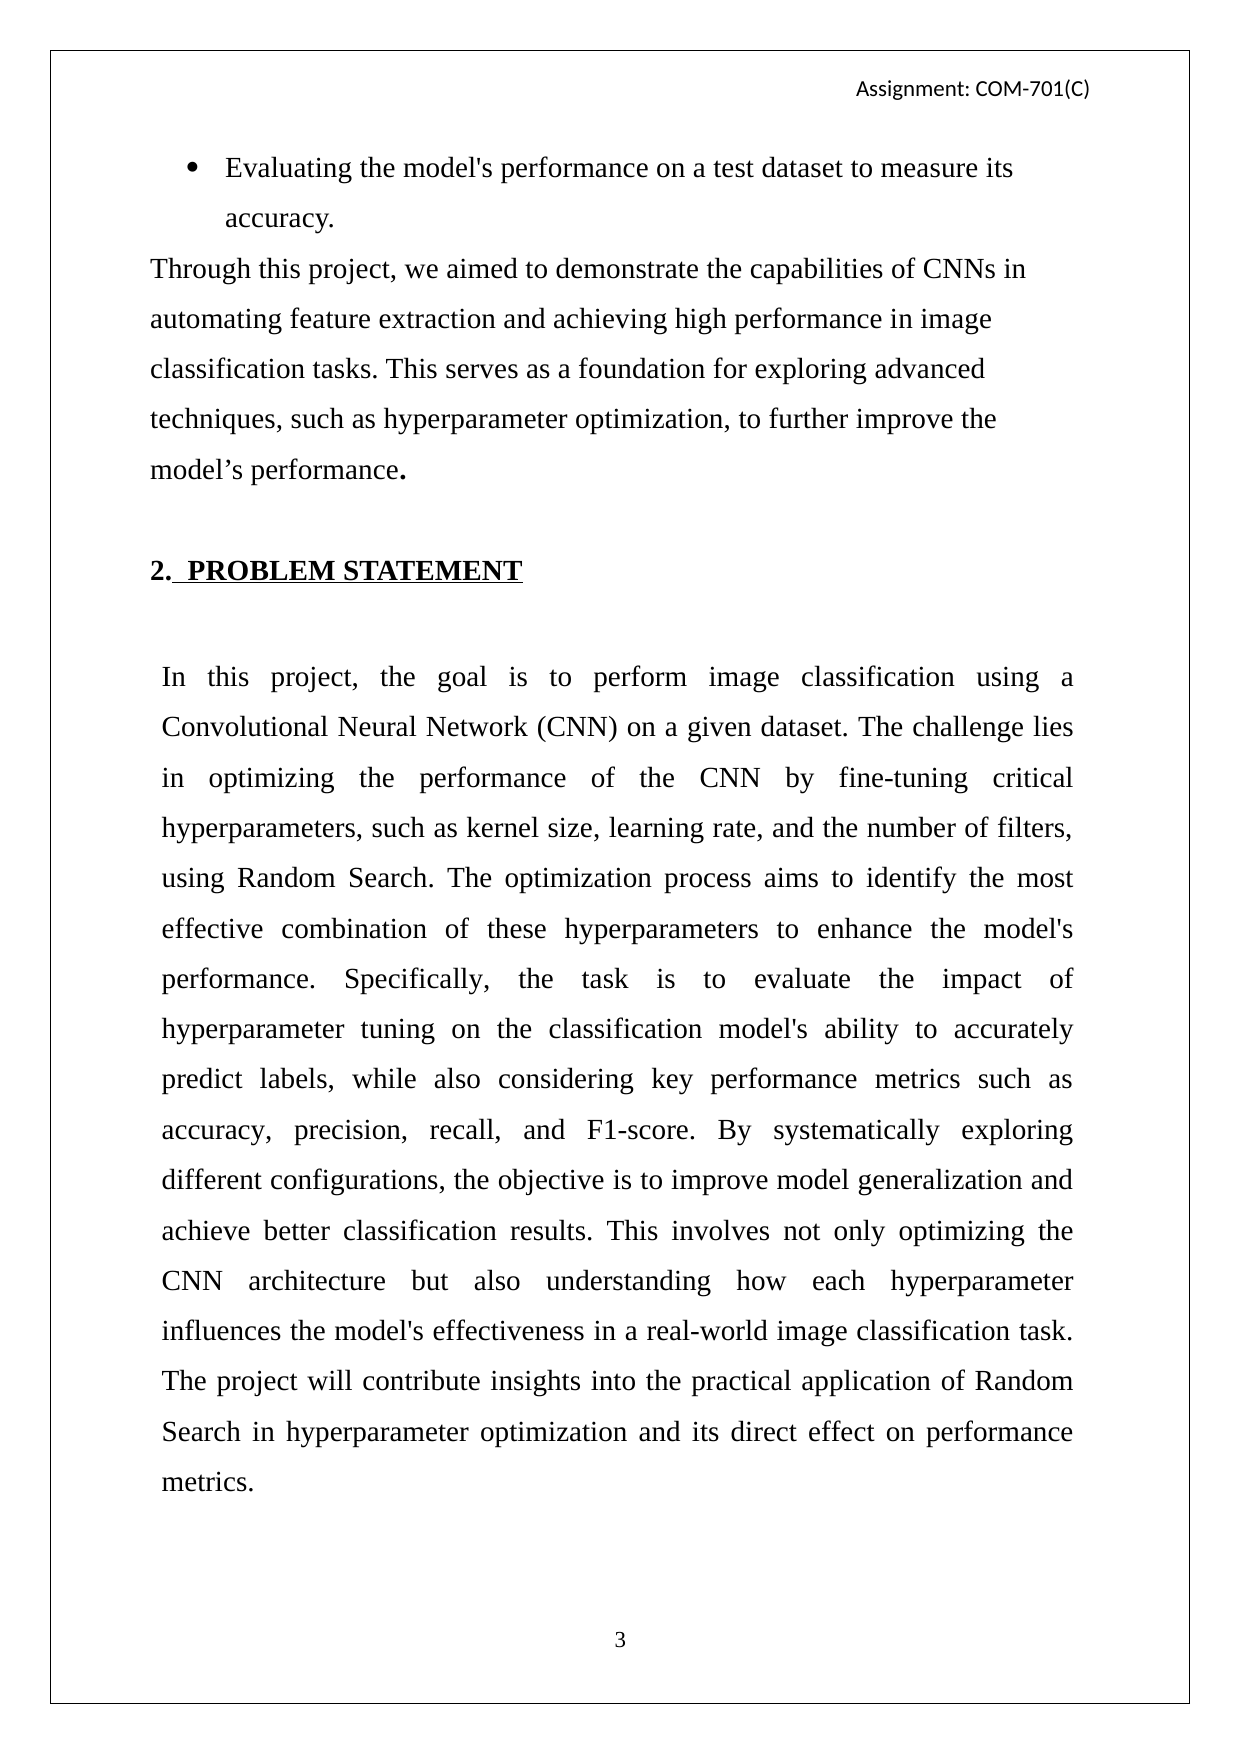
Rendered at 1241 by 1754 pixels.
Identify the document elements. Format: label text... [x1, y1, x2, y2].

list Evaluating the model's performance on a test dataset to measure its accuracy. [187, 150, 1090, 234]
list PROBLEM STATEMENT [150, 553, 1090, 586]
list Through this project, we aimed to demonstrate the capabilities of CNNs in automating feature extraction and achieving high performance in image classification tasks. This serves as a foundation for exploring advanced techniques, such as hyperparameter optimization, to further improve the model’s performance. [150, 251, 1090, 486]
text In this project, the goal is to perform image classification using a Convolutional Neural Network (CNN) on a given dataset. The challenge lies in optimizing the performance of the CNN by fine-tuning critical hyperparameters, such as kernel size, learning rate, and the number of filters, using Random Search. The optimization process aims to identify the most effective combination of these hyperparameters to enhance the model's performance. Specifically, the task is to evaluate the impact of hyperparameter tuning on the classification model's ability to accurately predict labels, while also considering key performance metrics such as accuracy, precision, recall, and F1-score. By systematically exploring different configurations, the objective is to improve model generalization and achieve better classification results. This involves not only optimizing the CNN architecture but also understanding how each hyperparameter influences the model's effectiveness in a real-world image classification task. The project will contribute insights into the practical application of Random Search in hyperparameter optimization and its direct effect on performance metrics. [161, 659, 1074, 1498]
